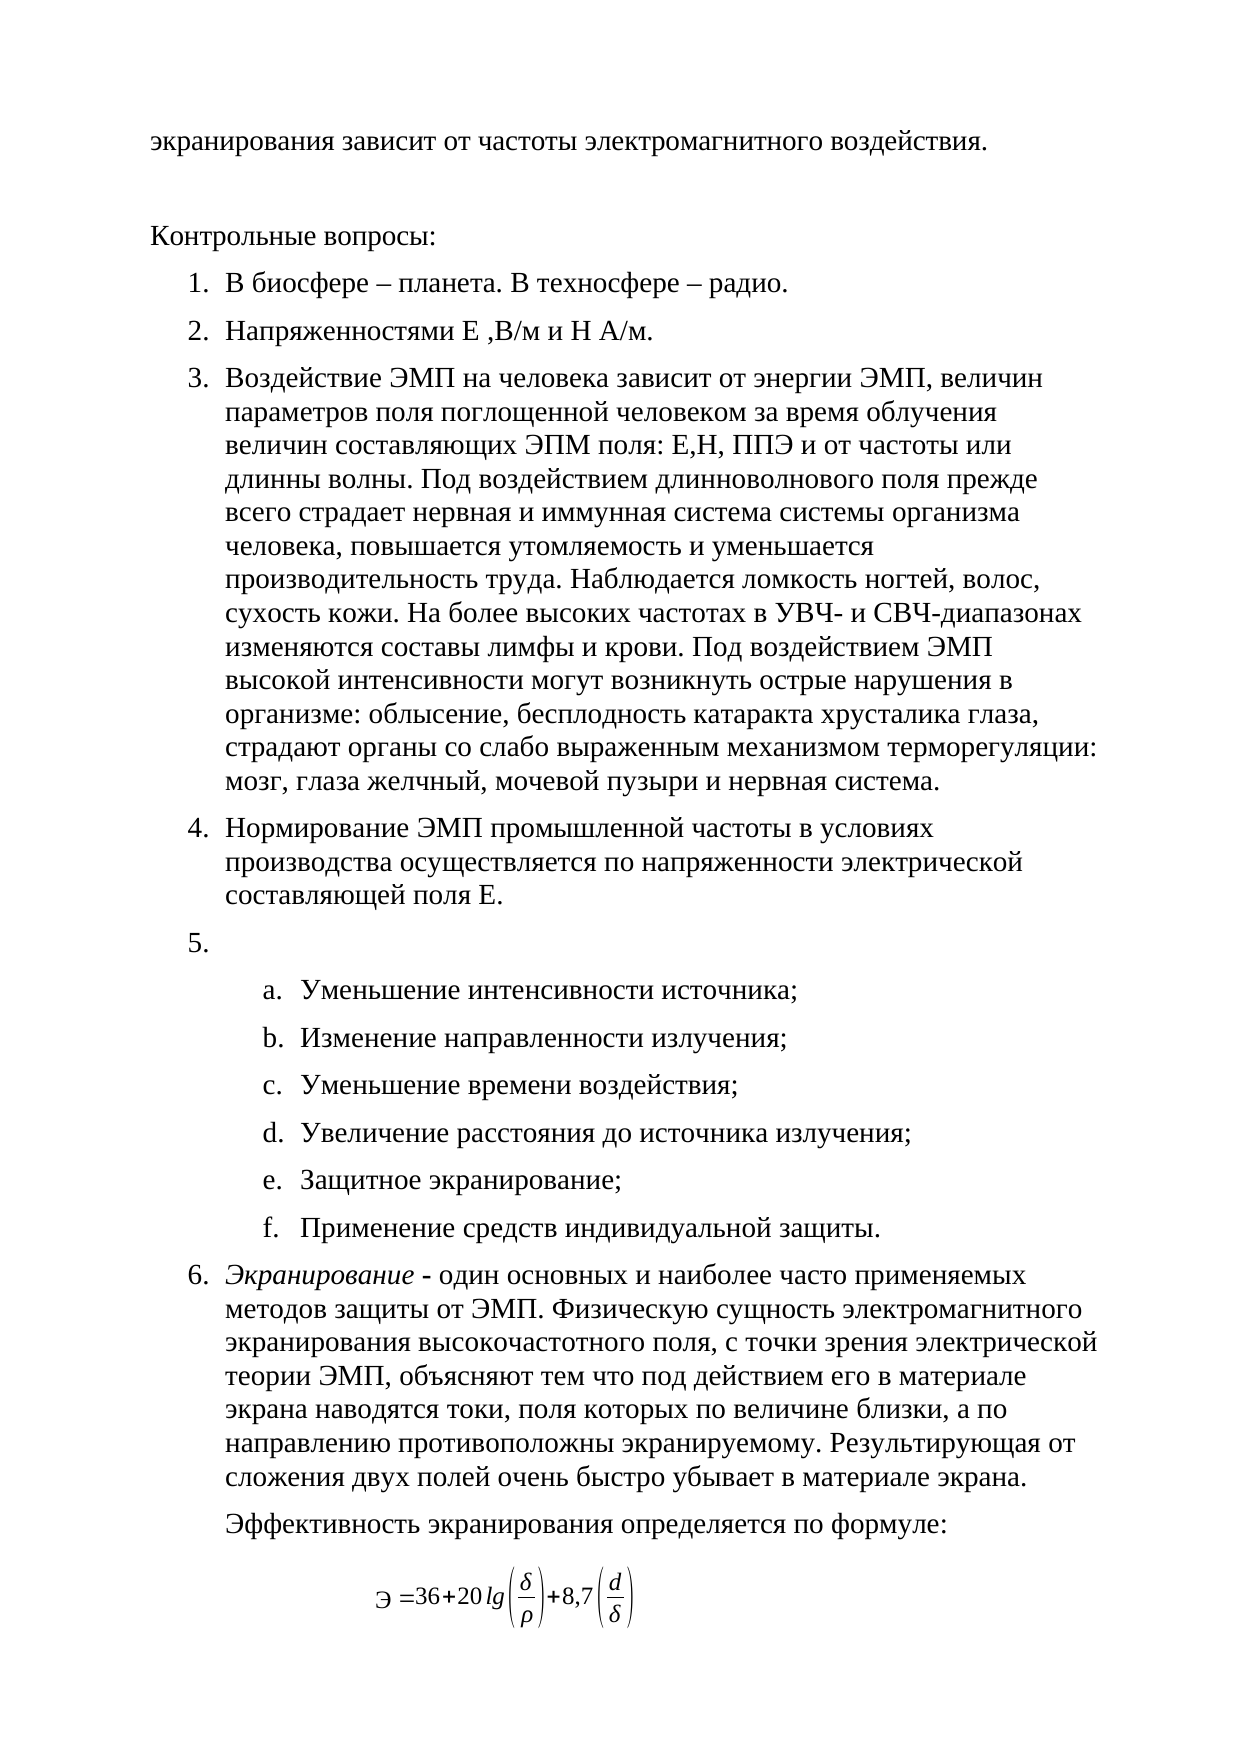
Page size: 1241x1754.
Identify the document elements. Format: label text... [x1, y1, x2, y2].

list Уменьшение времени воздействия; [262, 1067, 1103, 1101]
text Контрольные вопросы: [150, 218, 1103, 251]
list Защитное экранирование; [262, 1162, 1103, 1196]
list Изменение направленности излучения; [262, 1020, 1103, 1053]
text Эффективность экранирования определяется по формуле: [225, 1506, 1103, 1540]
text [150, 123, 1103, 156]
list Напряженностями Е ,В/м и Н А/м. [187, 313, 1103, 346]
list В биосфере – планета. В техносфере – радио. [187, 265, 1103, 299]
list Экранирование - один основных и наиболее часто применяемых методов защиты от ЭМП. Физическую сущность электромагнитного экранирования высокочастотного поля, с точки зрения электрической теории ЭМП, объясняют тем что под действием его в материале экрана наводятся токи, поля которых по величине близки, а по направлению противоположны экранируемому. Результирующая от сложения двух полей очень быстро убывает в материале экрана. [187, 1257, 1103, 1492]
list Нормирование ЭМП промышленной частоты в условиях производства осуществляется по напряженности электрической составляющей поля Е. [187, 810, 1103, 911]
list Применение средств индивидуальной защиты. [262, 1210, 1103, 1243]
list Увеличение расстояния до источника излучения; [262, 1115, 1103, 1148]
list Воздействие ЭМП на человека зависит от энергии ЭМП, величин параметров поля поглощенной человеком за время облучения величин составляющих ЭПМ поля: Е,Н, ППЭ и от частоты или длинны волны. Под воздействием длинноволнового поля прежде всего страдает нервная и иммунная система системы организма человека, повышается утомляемость и уменьшается производительность труда. Наблюдается ломкость ногтей, волос, сухость кожи. На более высоких частотах в УВЧ- и СВЧ-диапазонах изменяются составы лимфы и крови. Под воздействием ЭМП высокой интенсивности могут возникнуть острые нарушения в организме: облысение, бесплодность катаракта хрусталика глаза, страдают органы со слабо выраженным механизмом терморегуляции: мозг, глаза желчный, мочевой пузыри и нервная система. [187, 360, 1103, 796]
list Уменьшение интенсивности источника; [262, 972, 1103, 1006]
text Э = [375, 1566, 1103, 1631]
